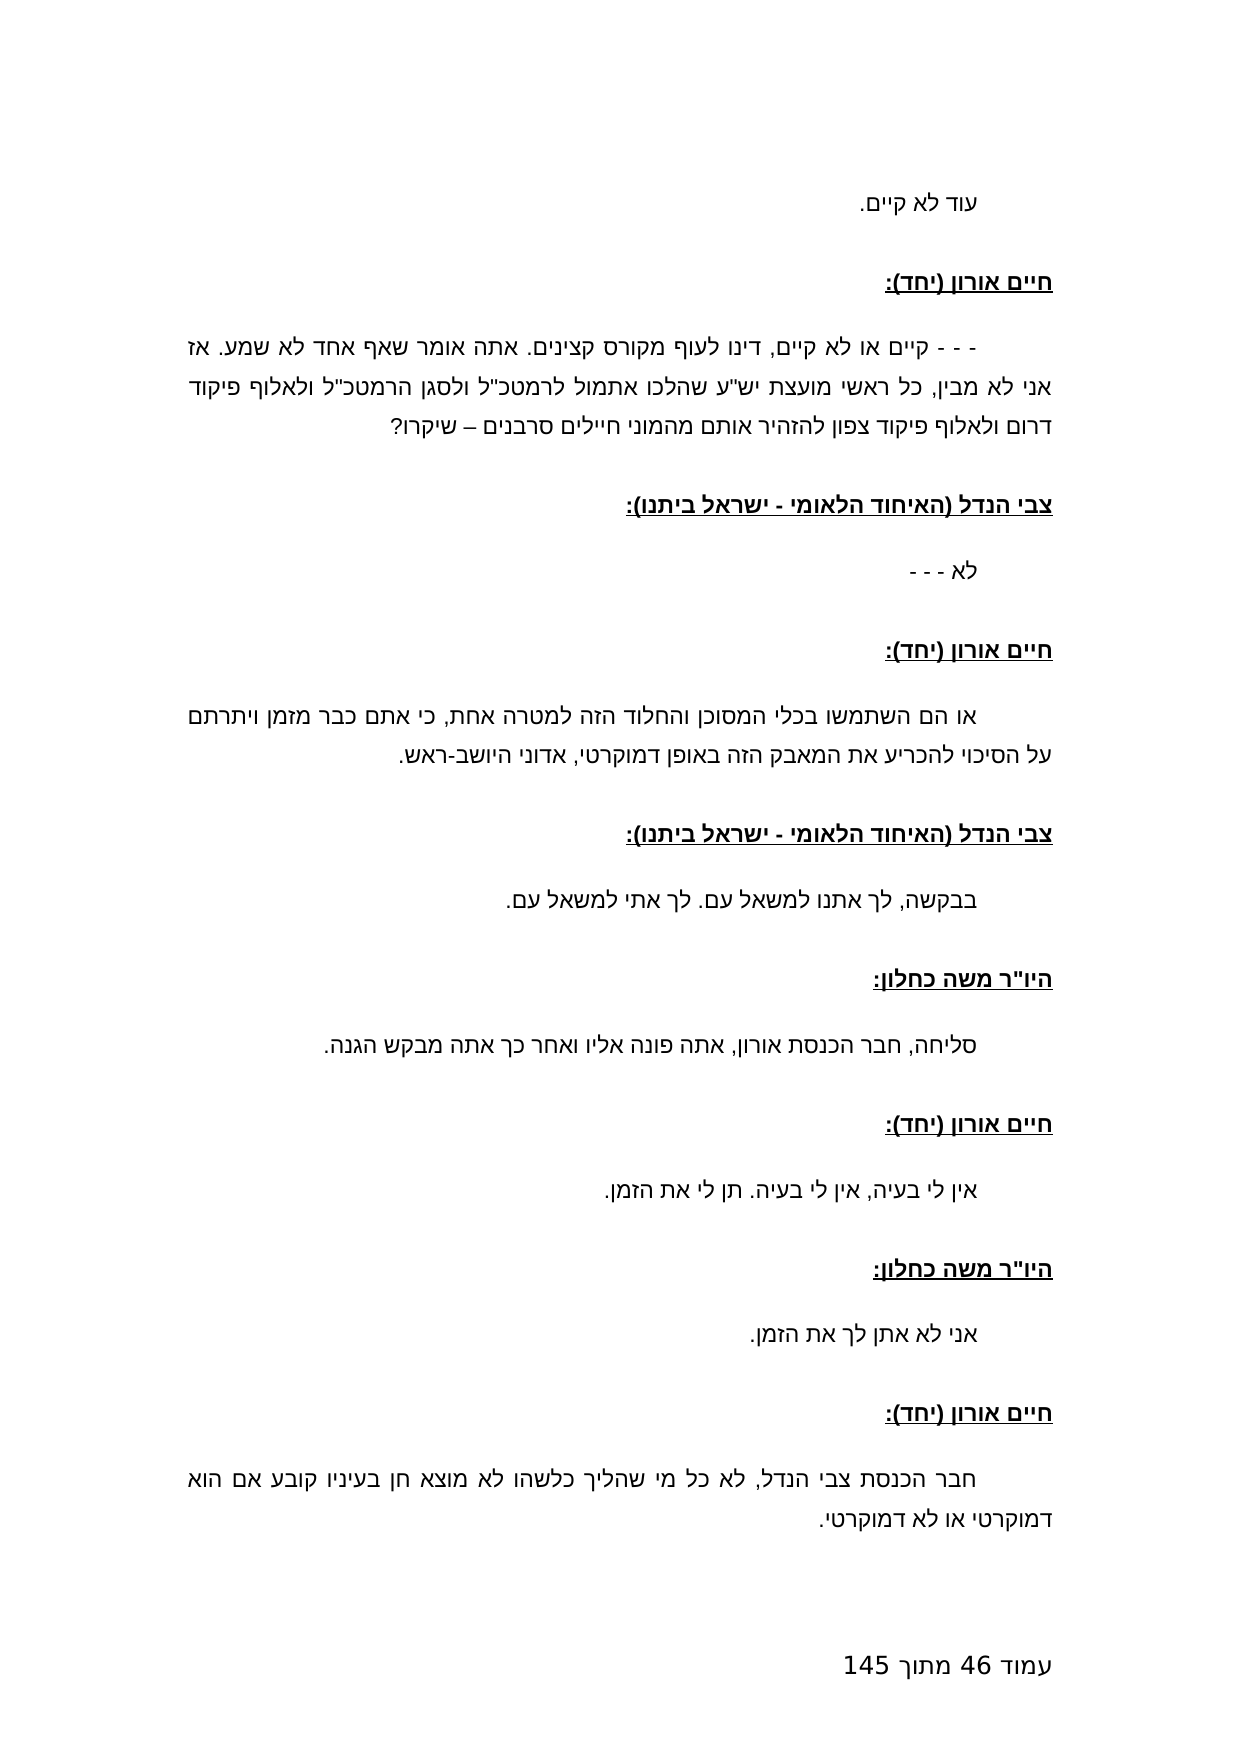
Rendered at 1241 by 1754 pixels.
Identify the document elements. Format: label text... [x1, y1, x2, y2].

text צבי הנדל (האיחוד הלאומי - ישראל ביתנו): [187, 821, 1053, 848]
text היו"ר משה כחלון: [187, 1256, 1053, 1282]
text צבי הנדל (האיחוד הלאומי - ישראל ביתנו): [187, 492, 1053, 518]
text חיים אורון (יחד): [187, 1400, 1053, 1427]
text סליחה, חבר הכנסת אורון, אתה פונה אליו ואחר כך אתה מבקש הגנה. [187, 1032, 1053, 1058]
text אני לא אתן לך את הזמן. [187, 1321, 1053, 1348]
text - - - קיים או לא קיים, דינו לעוף מקורס קצינים. אתה אומר שאף אחד לא שמע. אז אני לא מבין, כל ראשי מועצת יש"ע שהלכו אתמול לרמטכ"ל ולסגן הרמטכ"ל ולאלוף פיקוד דרום ולאלוף פיקוד צפון להזהיר אותם מהמוני חיילים סרבנים – שיקרו? [187, 334, 1053, 439]
text היו"ר משה כחלון: [187, 966, 1053, 992]
text עוד לא קיים. [187, 189, 1053, 216]
text אין לי בעיה, אין לי בעיה. תן לי את הזמן. [187, 1177, 1053, 1203]
text חיים אורון (יחד): [187, 268, 1053, 295]
text או הם השתמשו בכלי המסוכן והחלוד הזה למטרה אחת, כי אתם כבר מזמן ויתרתם על הסיכוי להכריע את המאבק הזה באופן דמוקרטי, אדוני היושב-ראש. [187, 703, 1053, 769]
text חבר הכנסת צבי הנדל, לא כל מי שהליך כלשהו לא מוצא חן בעיניו קובע אם הוא דמוקרטי או לא דמוקרטי. [187, 1466, 1053, 1532]
text חיים אורון (יחד): [187, 1111, 1053, 1137]
text לא - - - [187, 558, 1053, 584]
text חיים אורון (יחד): [187, 637, 1053, 663]
text בבקשה, לך אתנו למשאל עם. לך אתי למשאל עם. [187, 887, 1053, 913]
